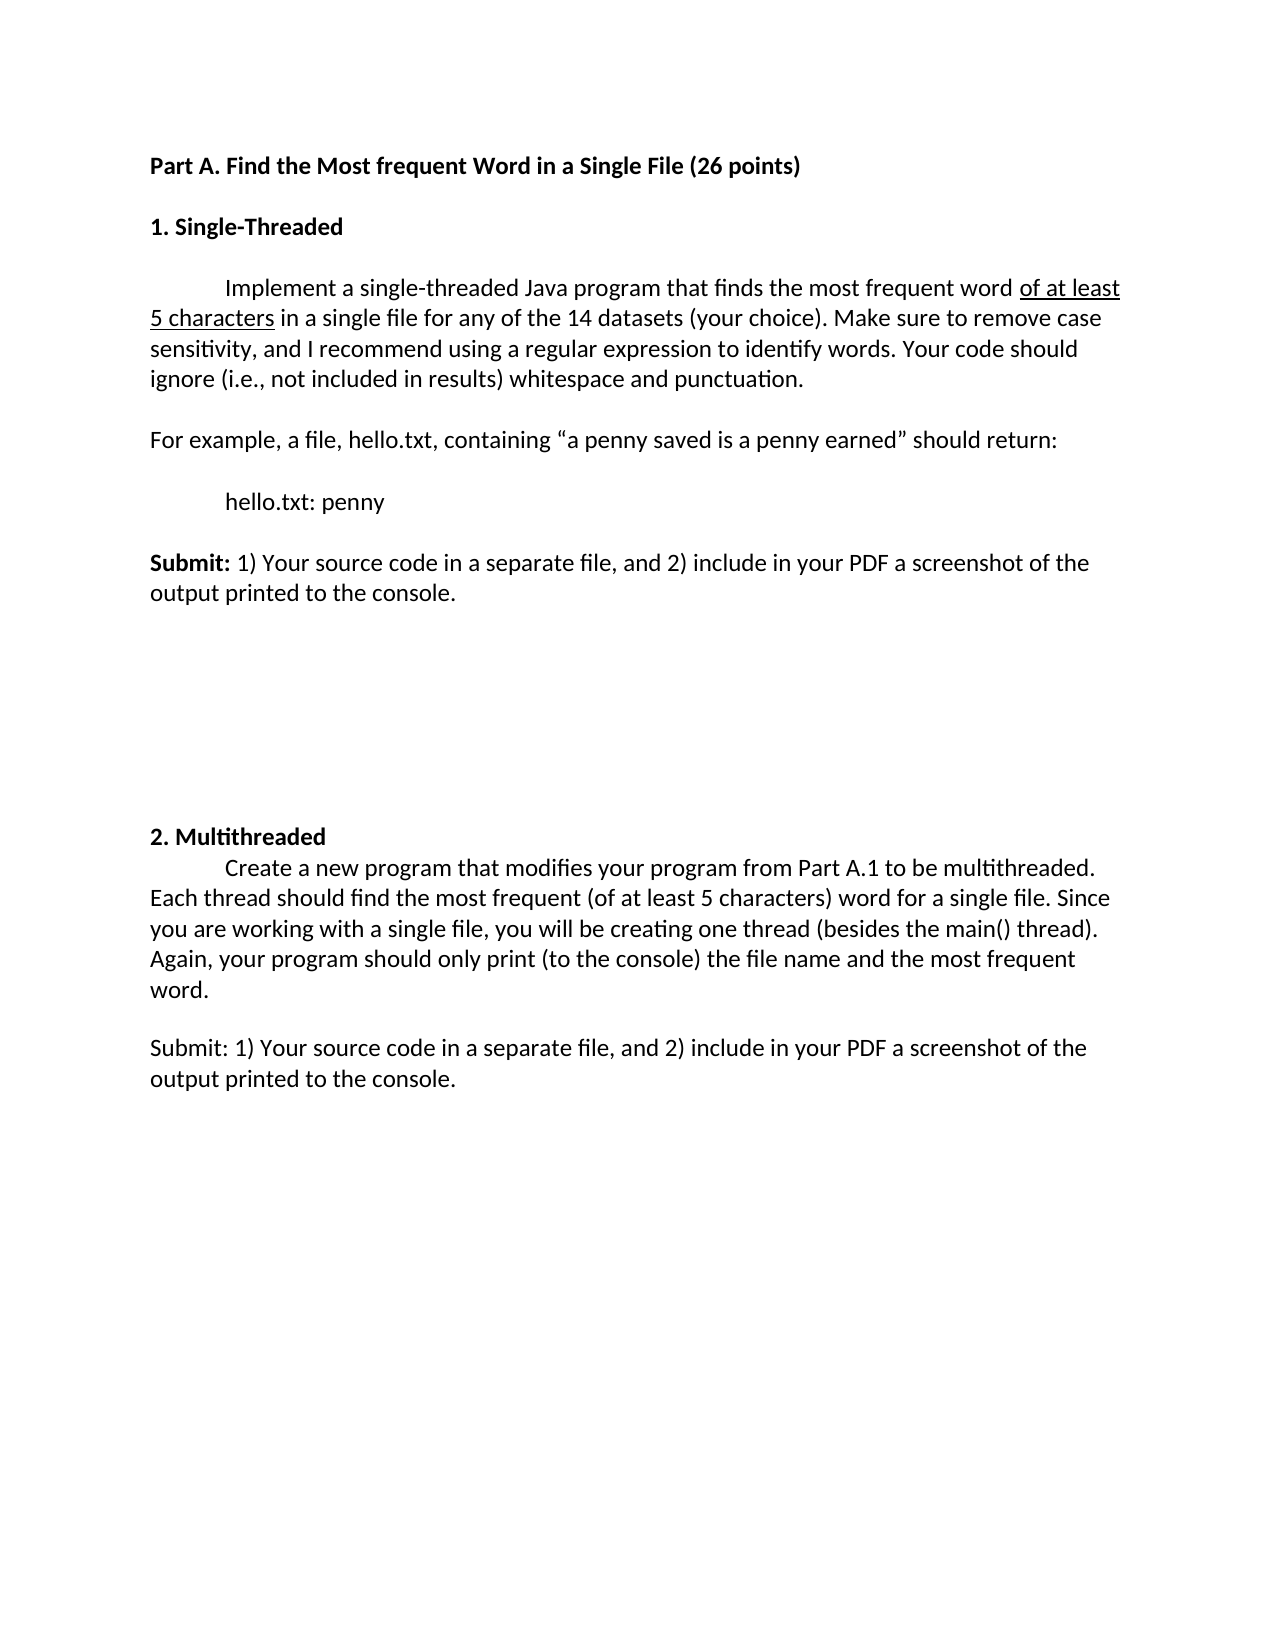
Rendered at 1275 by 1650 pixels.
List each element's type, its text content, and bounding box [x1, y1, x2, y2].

text Create a new program that modifies your program from Part A.1 to be multithreaded. Each thread should find the most frequent (of at least 5 characters) word for a single file. Since you are working with a single file, you will be creating one thread (besides the main() thread). Again, your program should only print (to the console) the file name and the most frequent word. [150, 852, 1125, 1004]
text Submit: 1) Your source code in a separate file, and 2) include in your PDF a screenshot of the output printed to the console. [150, 547, 1125, 608]
text hello.txt: penny [150, 486, 1125, 516]
text 2. Multithreaded [150, 821, 1125, 852]
text Implement a single-threaded Java program that finds the most frequent word of at least 5 characters in a single file for any of the 14 datasets (your choice). Make sure to remove case sensitivity, and I recommend using a regular expression to identify words. Your code should ignore (i.e., not included in results) whitespace and punctuation. [150, 272, 1125, 394]
text Submit: 1) Your source code in a separate file, and 2) include in your PDF a screenshot of the output printed to the console. [150, 1033, 1125, 1094]
text For example, a file, hello.txt, containing “a penny saved is a penny earned” should return: [150, 425, 1125, 455]
text 1. Single-Threaded [150, 211, 1125, 242]
text Part A. Find the Most frequent Word in a Single File (26 points) [150, 150, 1125, 181]
